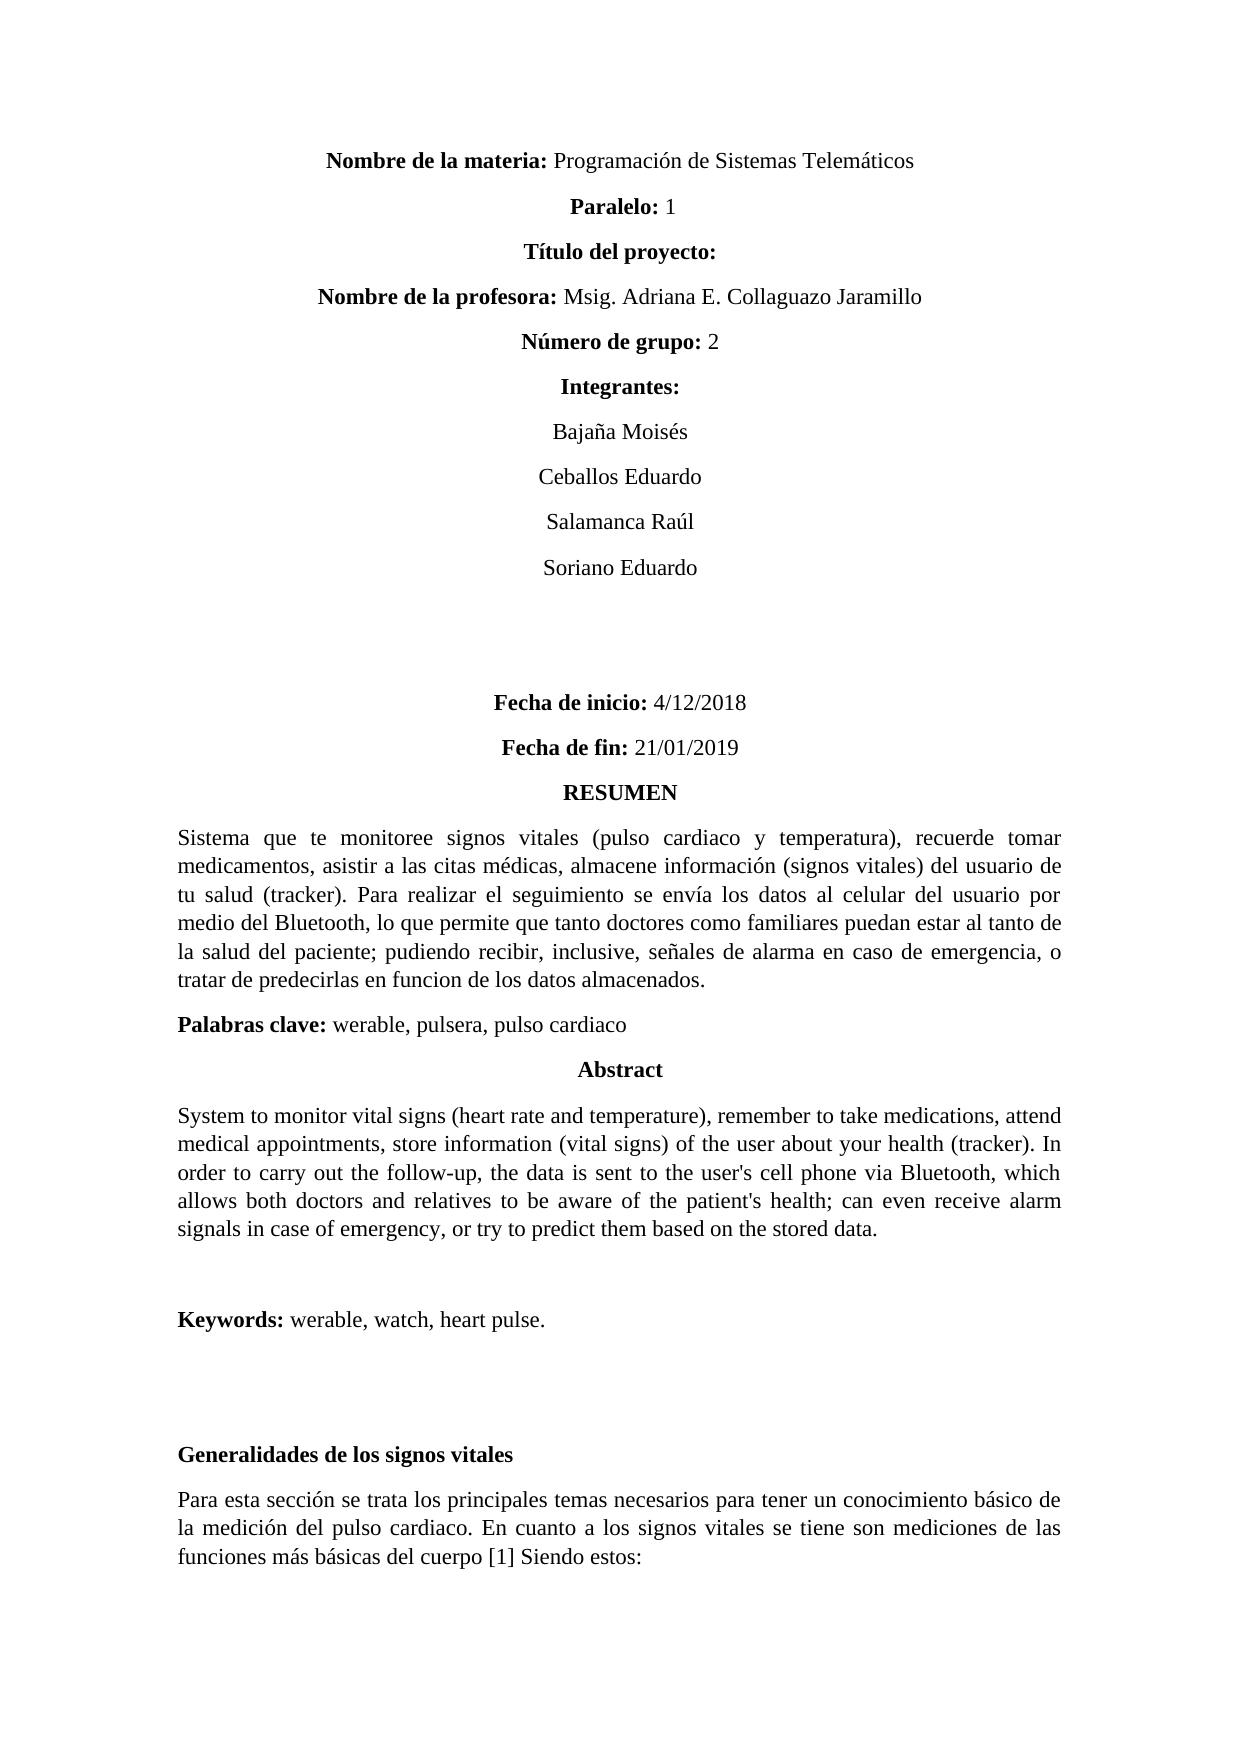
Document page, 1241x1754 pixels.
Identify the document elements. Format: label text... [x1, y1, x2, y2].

text Fecha de inicio: 4/12/2018 [177, 689, 1063, 715]
text Generalidades de los signos vitales [177, 1441, 1063, 1467]
text Para esta sección se trata los principales temas necesarios para tener un conocimiento básico de la medición del pulso cardiaco. En cuanto a los signos vitales se tiene son mediciones de las funciones más básicas del cuerpo [1] Siendo estos: [177, 1486, 1063, 1569]
text Palabras clave: werable, pulsera, pulso cardiaco [177, 1011, 1063, 1038]
text Bajaña Moisés [177, 418, 1063, 444]
text Nombre de la profesora: Msig. Adriana E. Collaguazo Jaramillo [177, 283, 1063, 309]
text Salamanca Raúl [177, 508, 1063, 535]
text System to monitor vital signs (heart rate and temperature), remember to take medications, attend medical appointments, store information (vital signs) of the user about your health (tracker). In order to carry out the follow-up, the data is sent to the user's cell phone via Bluetooth, which allows both doctors and relatives to be aware of the patient's health; can even receive alarm signals in case of emergency, or try to predict them based on the stored data. [177, 1102, 1063, 1242]
text Abstract [177, 1057, 1063, 1083]
text Número de grupo: 2 [177, 328, 1063, 354]
text Ceballos Eduardo [177, 463, 1063, 490]
text Keywords: werable, watch, heart pulse. [177, 1306, 1063, 1332]
text Título del proyecto: [177, 238, 1063, 264]
text Integrantes: [177, 373, 1063, 399]
text Soriano Eduardo [177, 553, 1063, 580]
text Fecha de fin: 21/01/2019 [177, 734, 1063, 760]
text Nombre de la materia: Programación de Sistemas Telemáticos [177, 148, 1063, 174]
text Paralelo: 1 [177, 193, 1063, 219]
text RESUMEN [177, 779, 1063, 805]
text Sistema que te monitoree signos vitales (pulso cardiaco y temperatura), recuerde tomar medicamentos, asistir a las citas médicas, almacene información (signos vitales) del usuario de tu salud (tracker). Para realizar el seguimiento se envía los datos al celular del usuario por medio del Bluetooth, lo que permite que tanto doctores como familiares puedan estar al tanto de la salud del paciente; pudiendo recibir, inclusive, señales de alarma en caso de emergencia, o tratar de predecirlas en funcion de los datos almacenados. [177, 824, 1063, 993]
